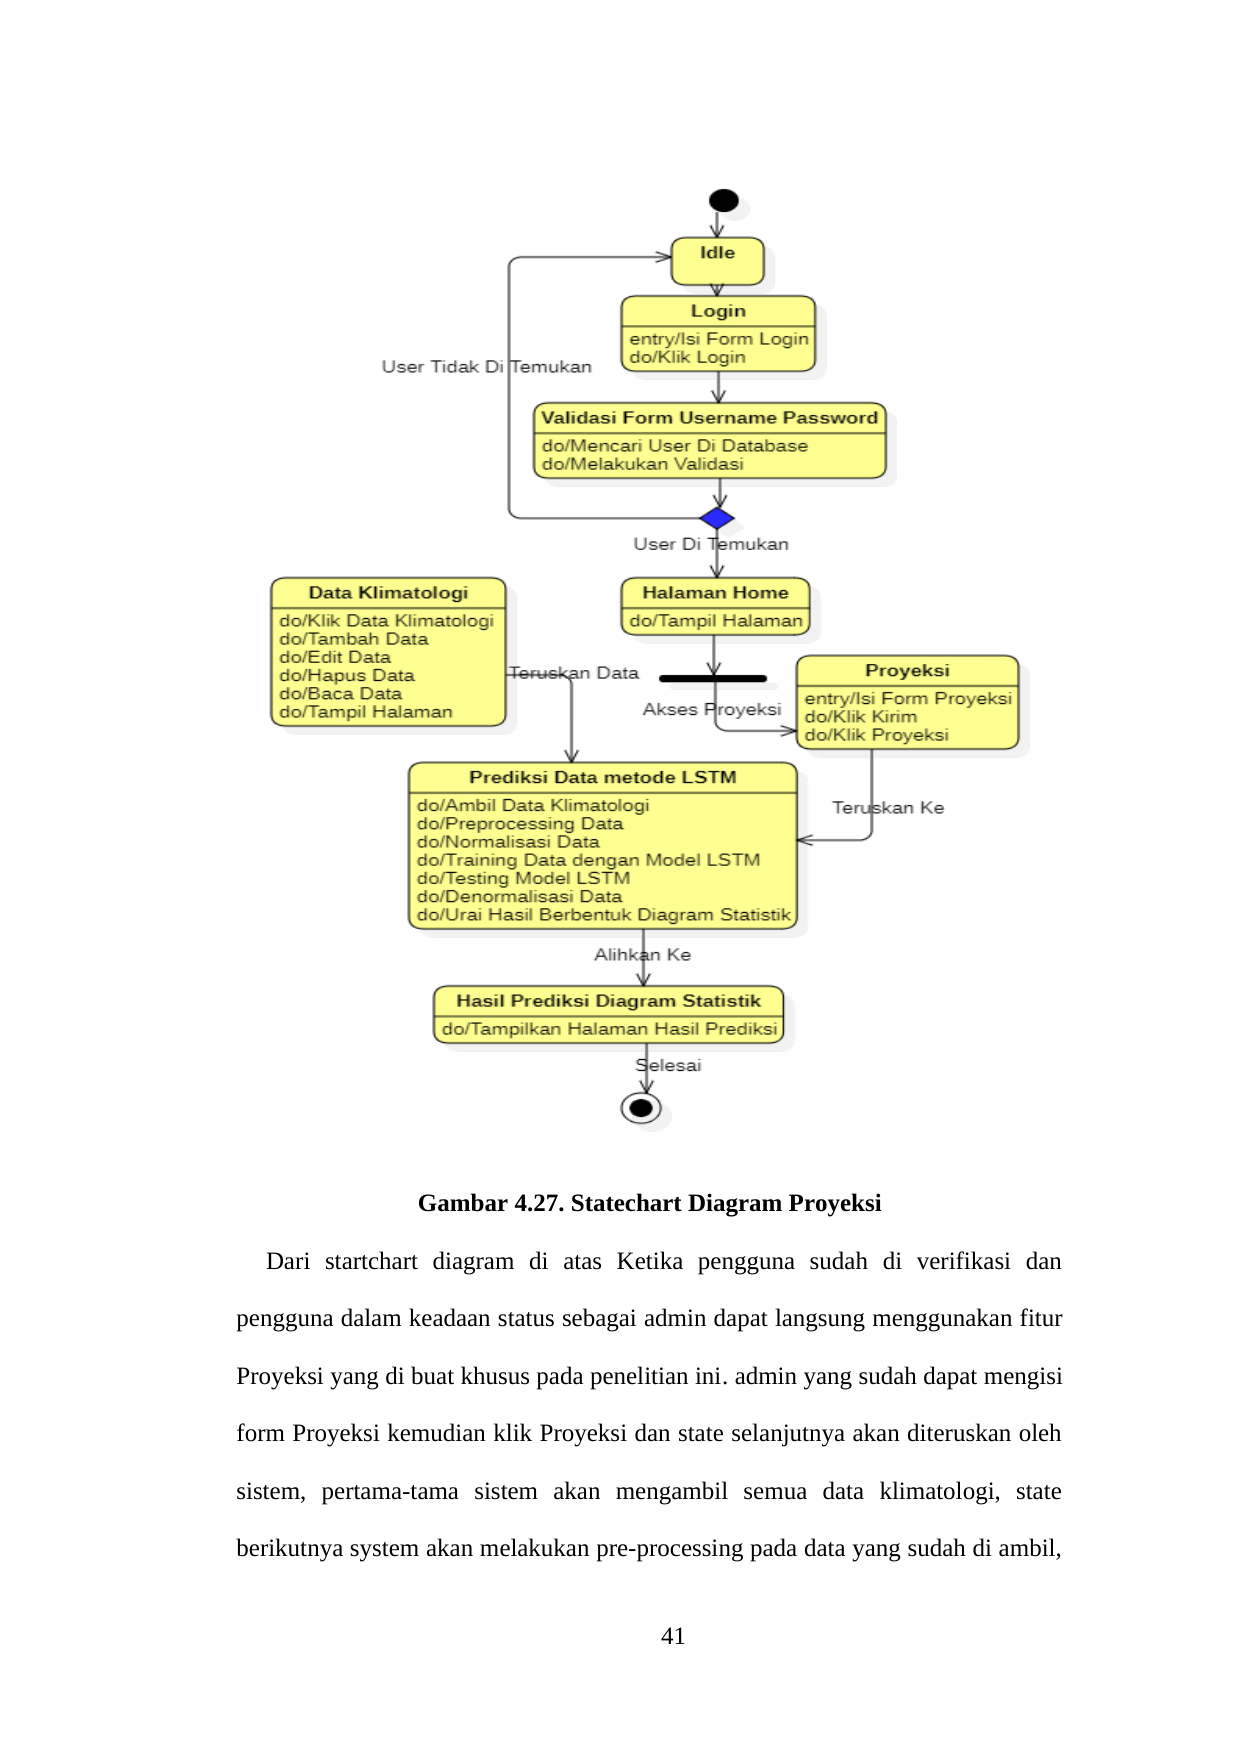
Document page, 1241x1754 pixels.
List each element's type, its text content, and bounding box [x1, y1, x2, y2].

picture [256, 177, 1043, 1143]
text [236, 1246, 1063, 1562]
text Gambar 4.27. Statechart Diagram Proyeksi [236, 1188, 1063, 1217]
